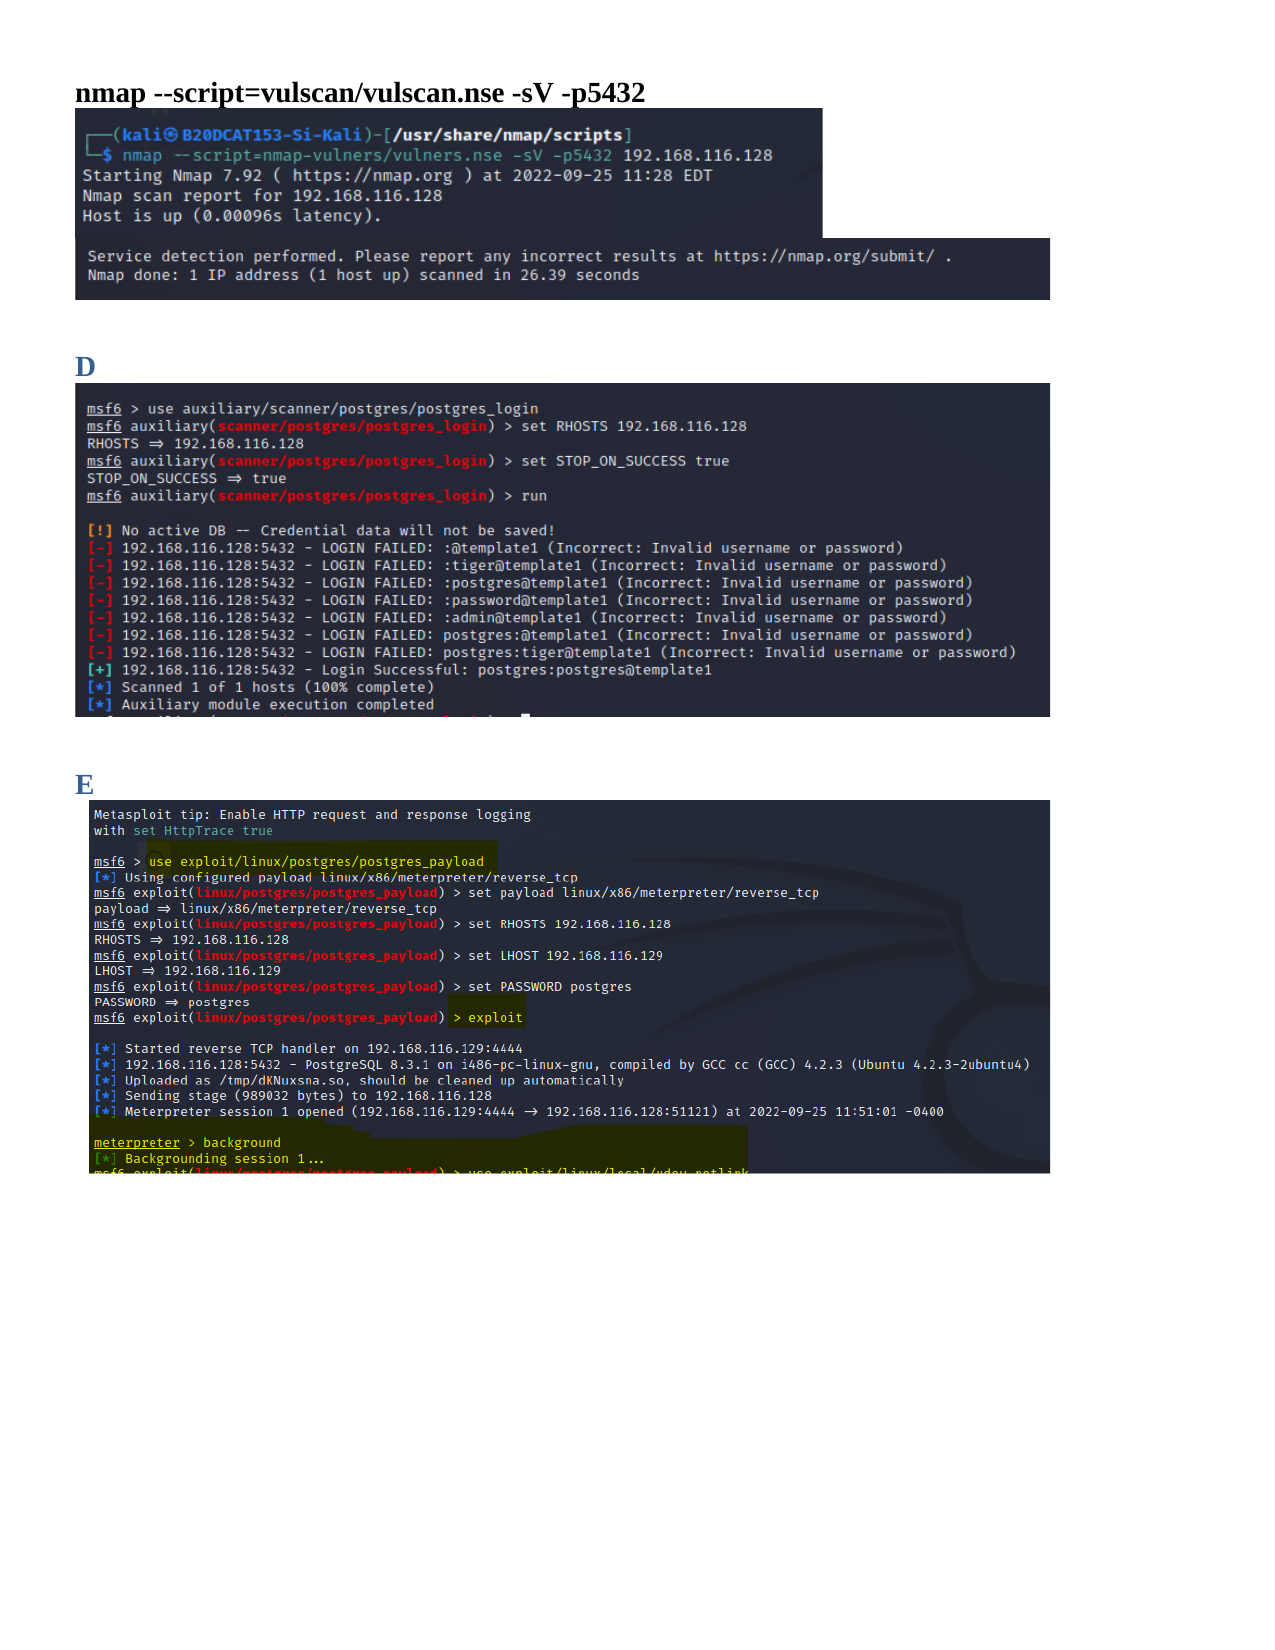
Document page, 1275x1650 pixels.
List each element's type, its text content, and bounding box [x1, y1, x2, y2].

text nmap --script=vulscan/vulscan.nse -sV -p5432 [75, 75, 1200, 108]
picture [75, 383, 1050, 717]
subtitle D [75, 349, 1200, 383]
subtitle E [75, 767, 1200, 801]
picture [75, 108, 1050, 300]
picture [75, 800, 1050, 1206]
